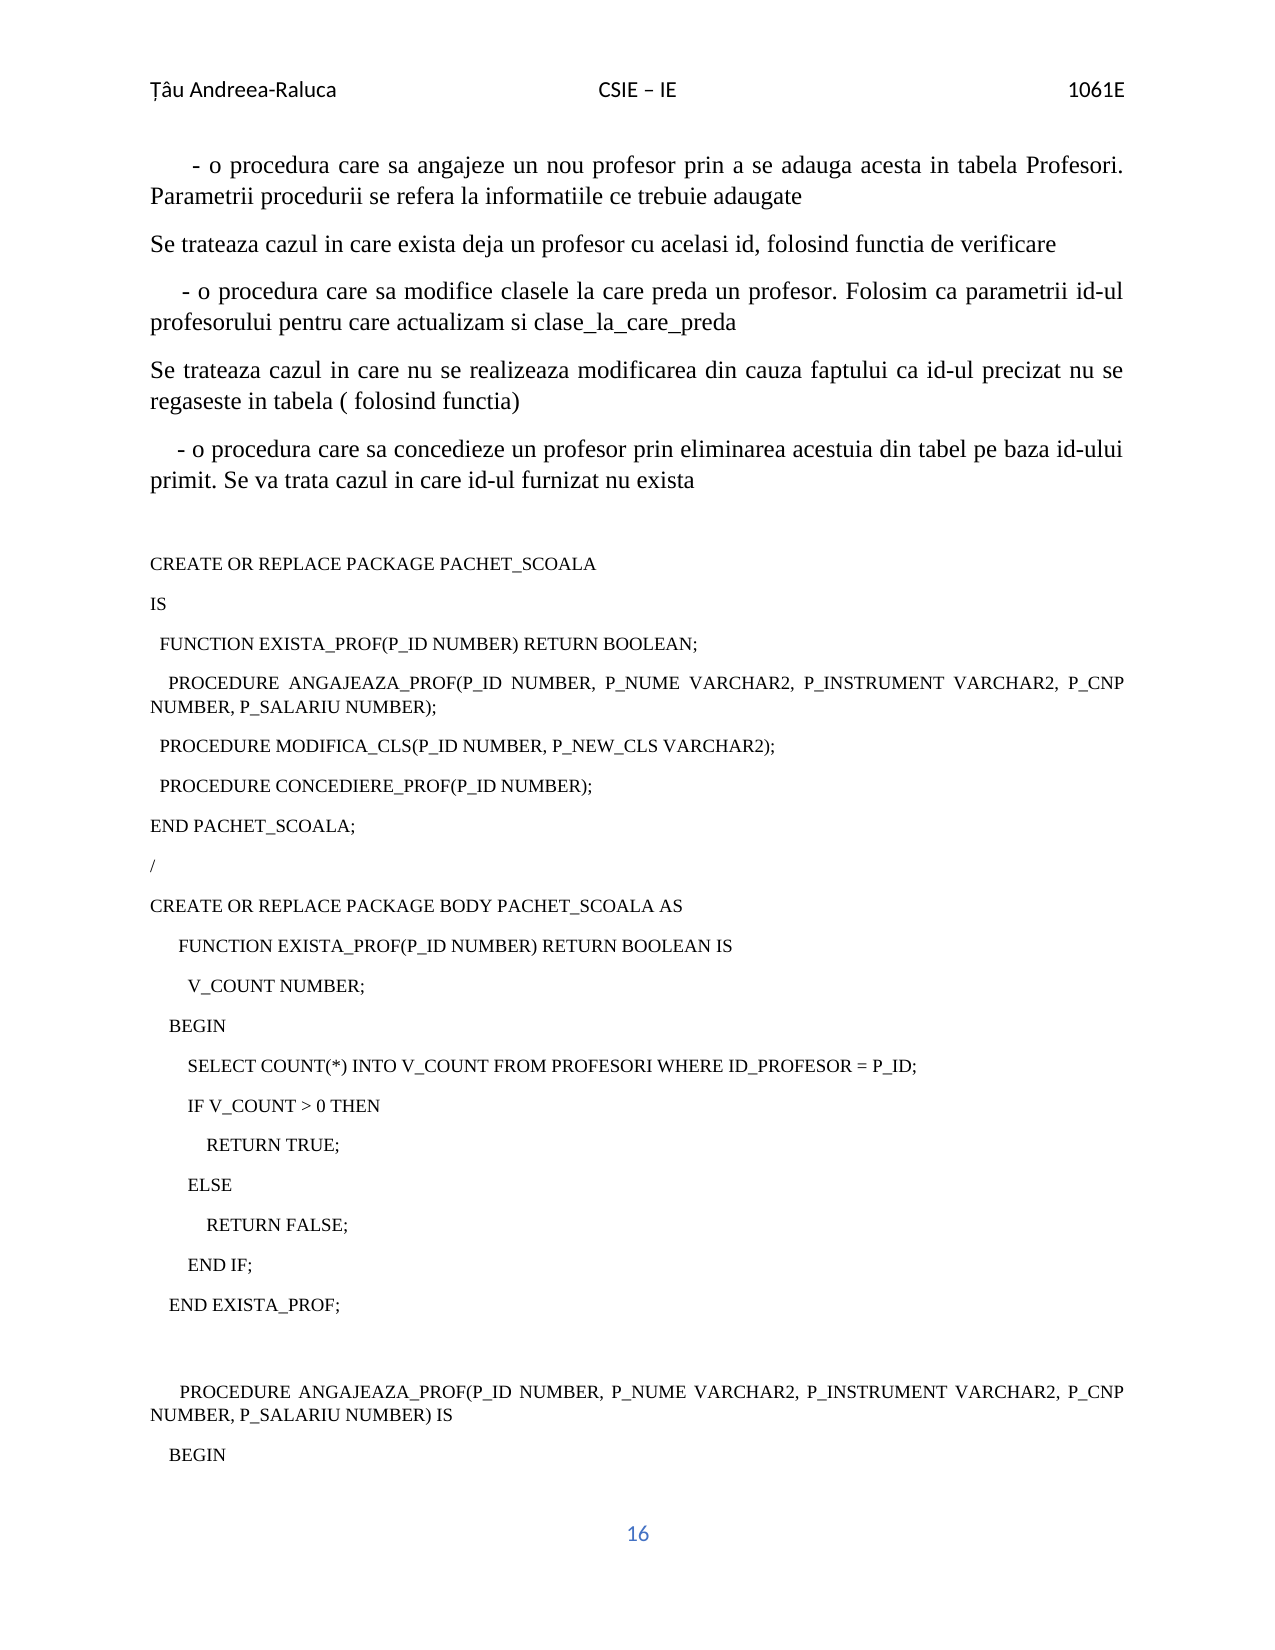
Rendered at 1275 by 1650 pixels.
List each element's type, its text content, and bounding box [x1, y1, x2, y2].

text - o procedura care sa concedieze un profesor prin eliminarea acestuia din tabel pe baza id-ului primit. Se va trata cazul in care id-ul furnizat nu exista [150, 434, 1125, 494]
text IF V_COUNT > 0 THEN [150, 1094, 1125, 1116]
text RETURN FALSE; [150, 1214, 1125, 1236]
text PROCEDURE ANGAJEAZA_PROF(P_ID NUMBER, P_NUME VARCHAR2, P_INSTRUMENT VARCHAR2, P_CNP NUMBER, P_SALARIU NUMBER) IS [150, 1381, 1125, 1426]
text BEGIN [150, 1015, 1125, 1036]
text - o procedura care sa angajeze un nou profesor prin a se adauga acesta in tabela Profesori. Parametrii procedurii se refera la informatiile ce trebuie adaugate [150, 150, 1125, 210]
text PROCEDURE CONCEDIERE_PROF(P_ID NUMBER); [150, 775, 1125, 797]
text CREATE OR REPLACE PACKAGE BODY PACHET_SCOALA AS [150, 895, 1125, 917]
text Se trateaza cazul in care nu se realizeaza modificarea din cauza faptului ca id-ul precizat nu se regaseste in tabela ( folosind functia) [150, 355, 1125, 415]
text END EXISTA_PROF; [150, 1294, 1125, 1316]
text - o procedura care sa modifice clasele la care preda un profesor. Folosim ca parametrii id-ul profesorului pentru care actualizam si clase_la_care_preda [150, 276, 1125, 336]
text FUNCTION EXISTA_PROF(P_ID NUMBER) RETURN BOOLEAN; [150, 632, 1125, 654]
text SELECT COUNT(*) INTO V_COUNT FROM PROFESORI WHERE ID_PROFESOR = P_ID; [150, 1054, 1125, 1076]
text BEGIN [150, 1444, 1125, 1465]
text ELSE [150, 1174, 1125, 1196]
text CREATE OR REPLACE PACKAGE PACHET_SCOALA [150, 553, 1125, 574]
text RETURN TRUE; [150, 1134, 1125, 1156]
text PROCEDURE MODIFICA_CLS(P_ID NUMBER, P_NEW_CLS VARCHAR2); [150, 735, 1125, 757]
text FUNCTION EXISTA_PROF(P_ID NUMBER) RETURN BOOLEAN IS [150, 935, 1125, 956]
text END IF; [150, 1254, 1125, 1276]
text Se trateaza cazul in care exista deja un profesor cu acelasi id, folosind functia de verificare [150, 229, 1125, 257]
text END PACHET_SCOALA; [150, 815, 1125, 837]
text PROCEDURE ANGAJEAZA_PROF(P_ID NUMBER, P_NUME VARCHAR2, P_INSTRUMENT VARCHAR2, P_CNP NUMBER, P_SALARIU NUMBER); [150, 672, 1125, 717]
text IS [150, 592, 1125, 614]
text V_COUNT NUMBER; [150, 975, 1125, 996]
text / [150, 855, 1125, 877]
